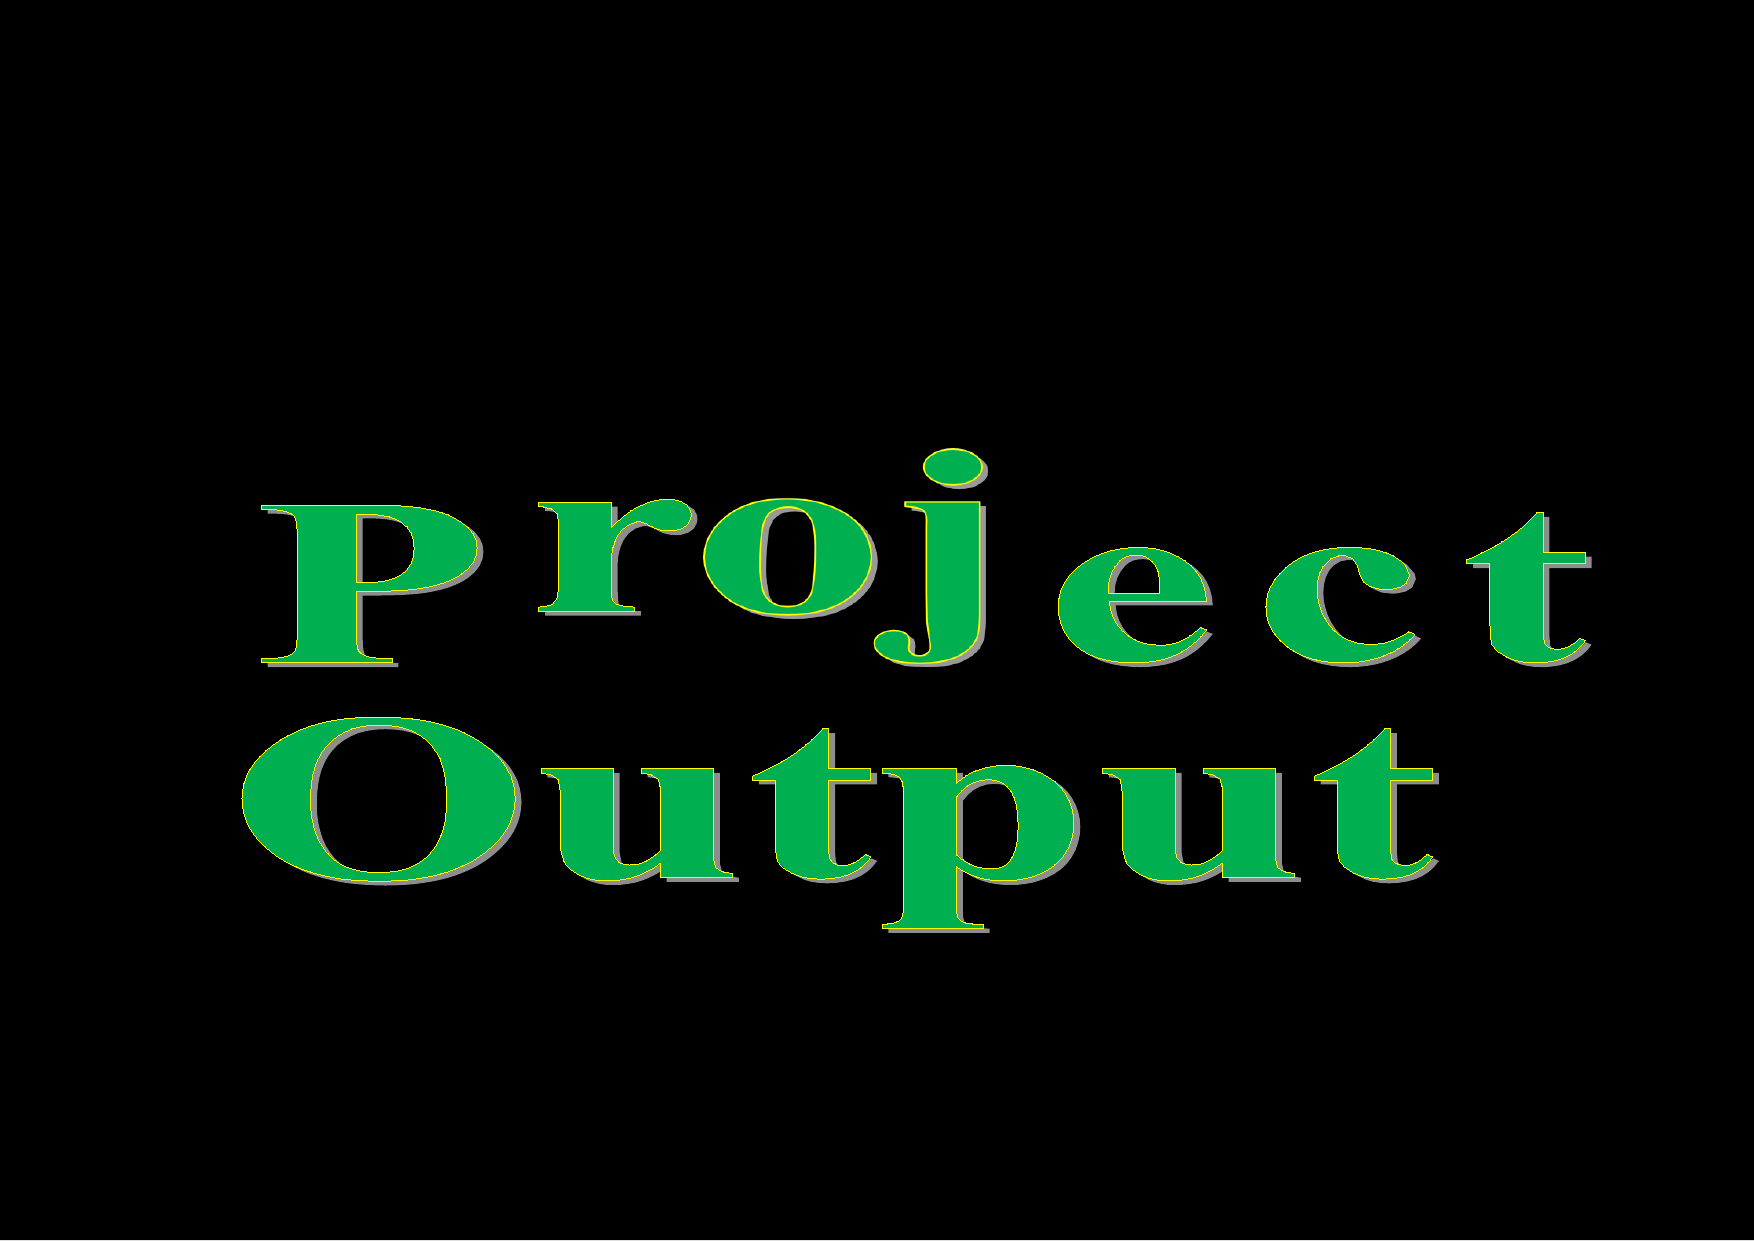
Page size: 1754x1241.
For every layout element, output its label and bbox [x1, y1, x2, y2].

picture [703, 448, 988, 667]
